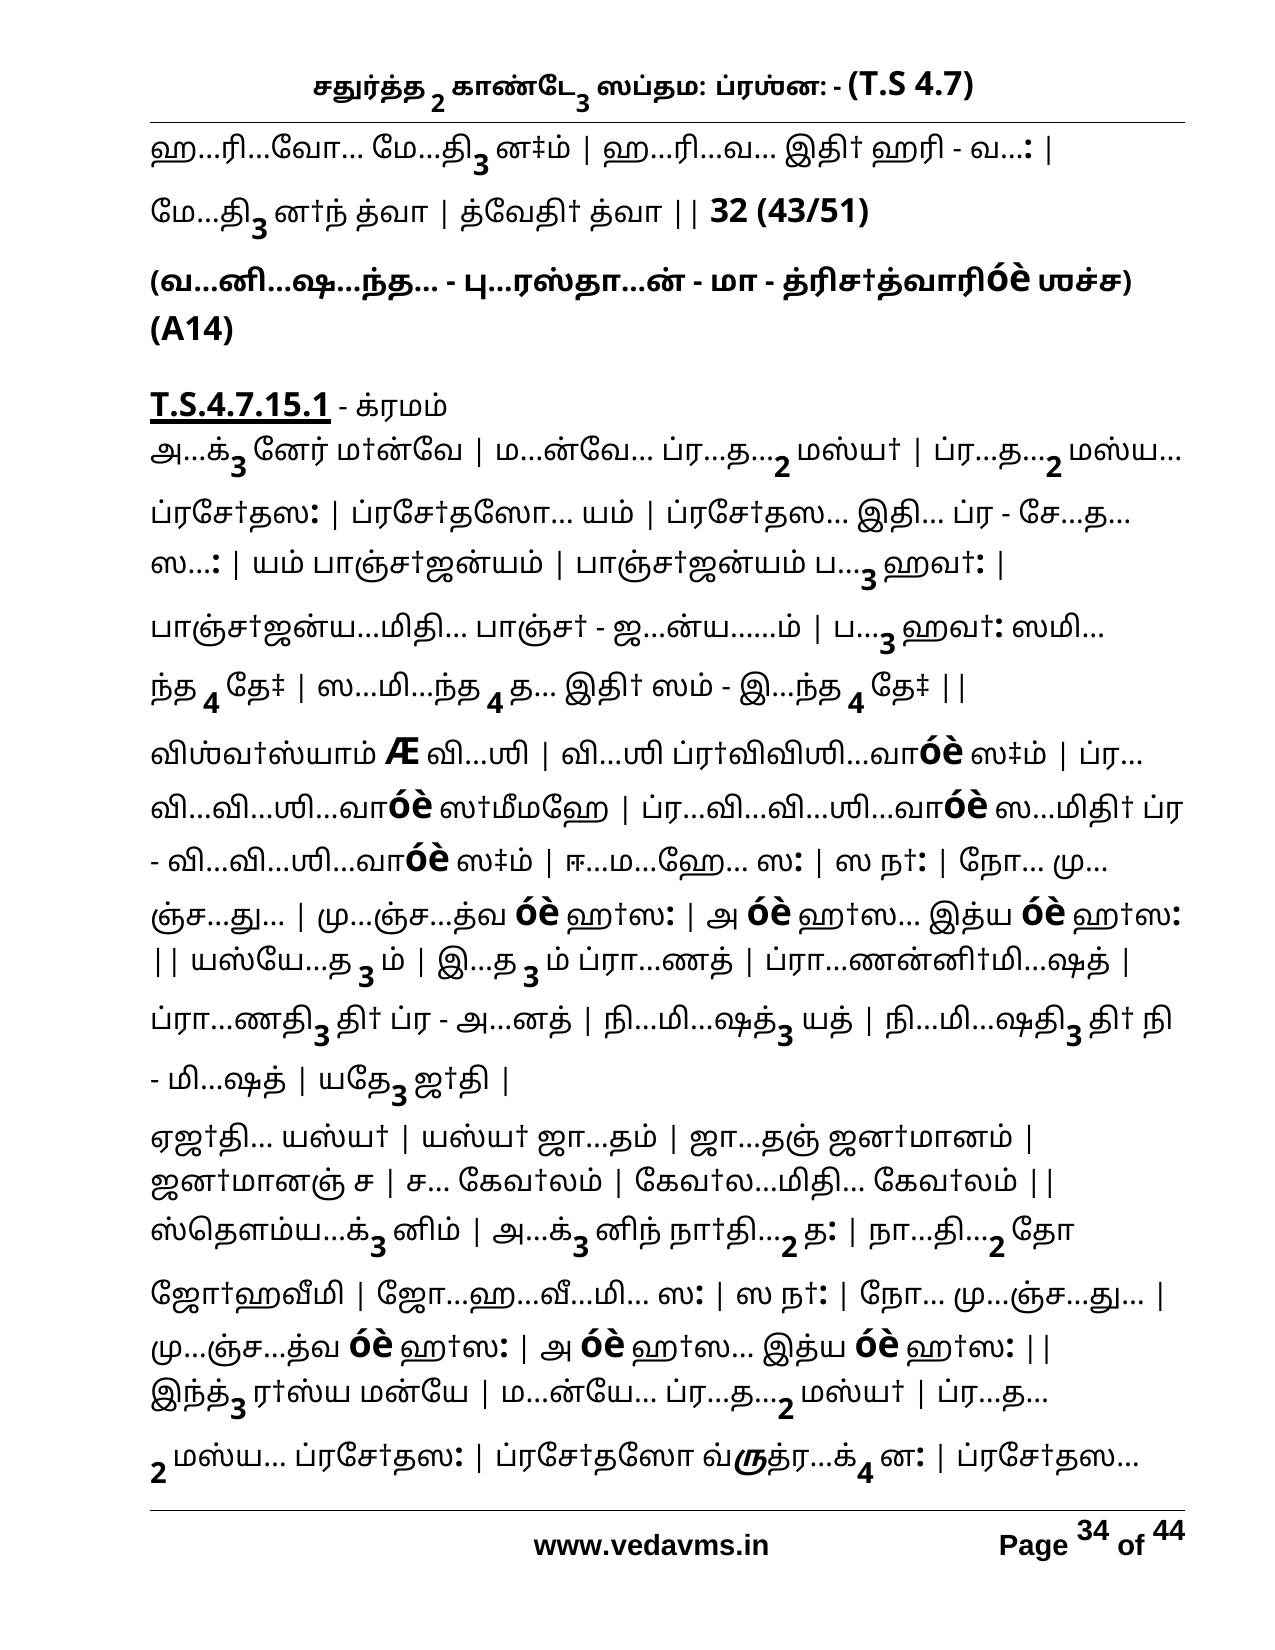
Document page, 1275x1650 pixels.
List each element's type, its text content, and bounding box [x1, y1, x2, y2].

text T.S.4.7.15.1 - க்ரமம் [150, 381, 1185, 427]
text (வ…னி…ஷ…ந்த… - பு…ரஸ்தா…ன் - மா - த்ரிச†த்வாரிóèஶச்ச) (A14) [150, 251, 1185, 350]
